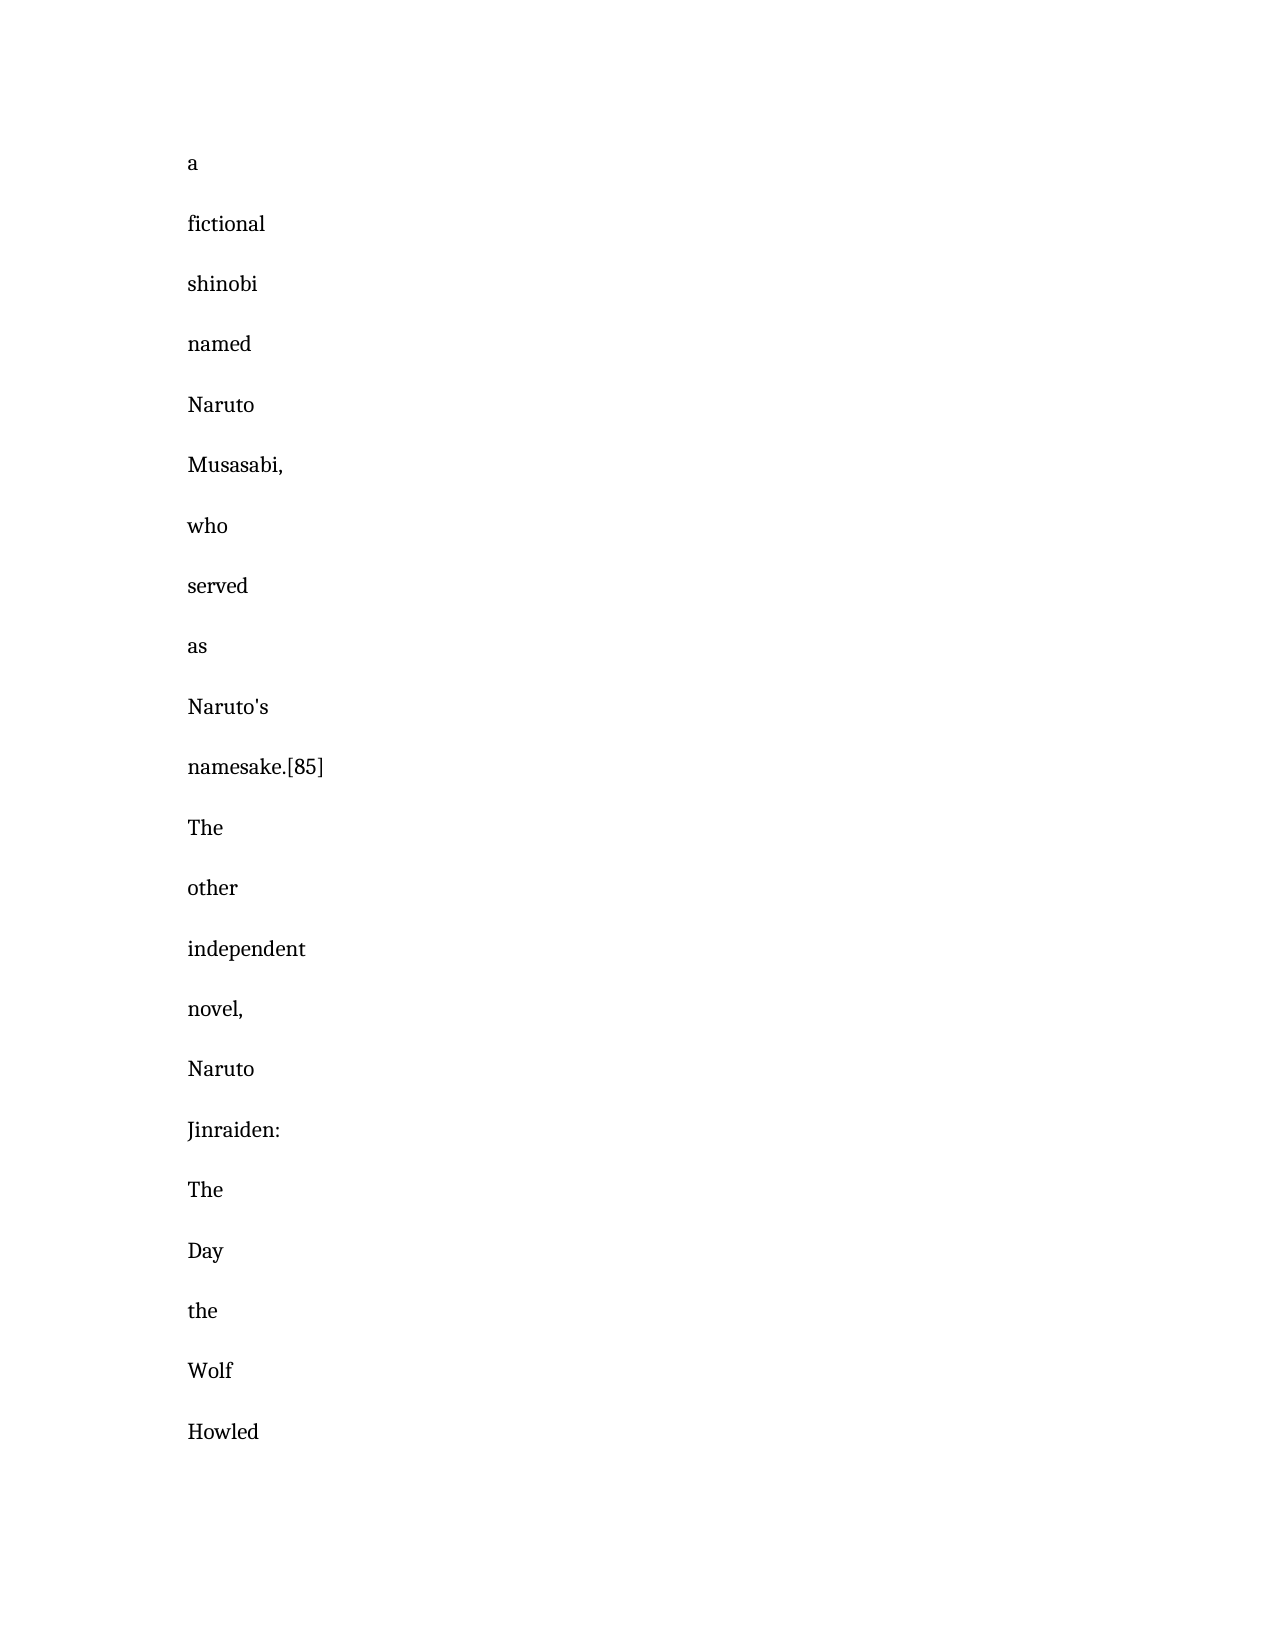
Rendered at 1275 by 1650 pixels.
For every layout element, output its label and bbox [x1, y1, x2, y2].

text [187, 150, 1087, 1475]
